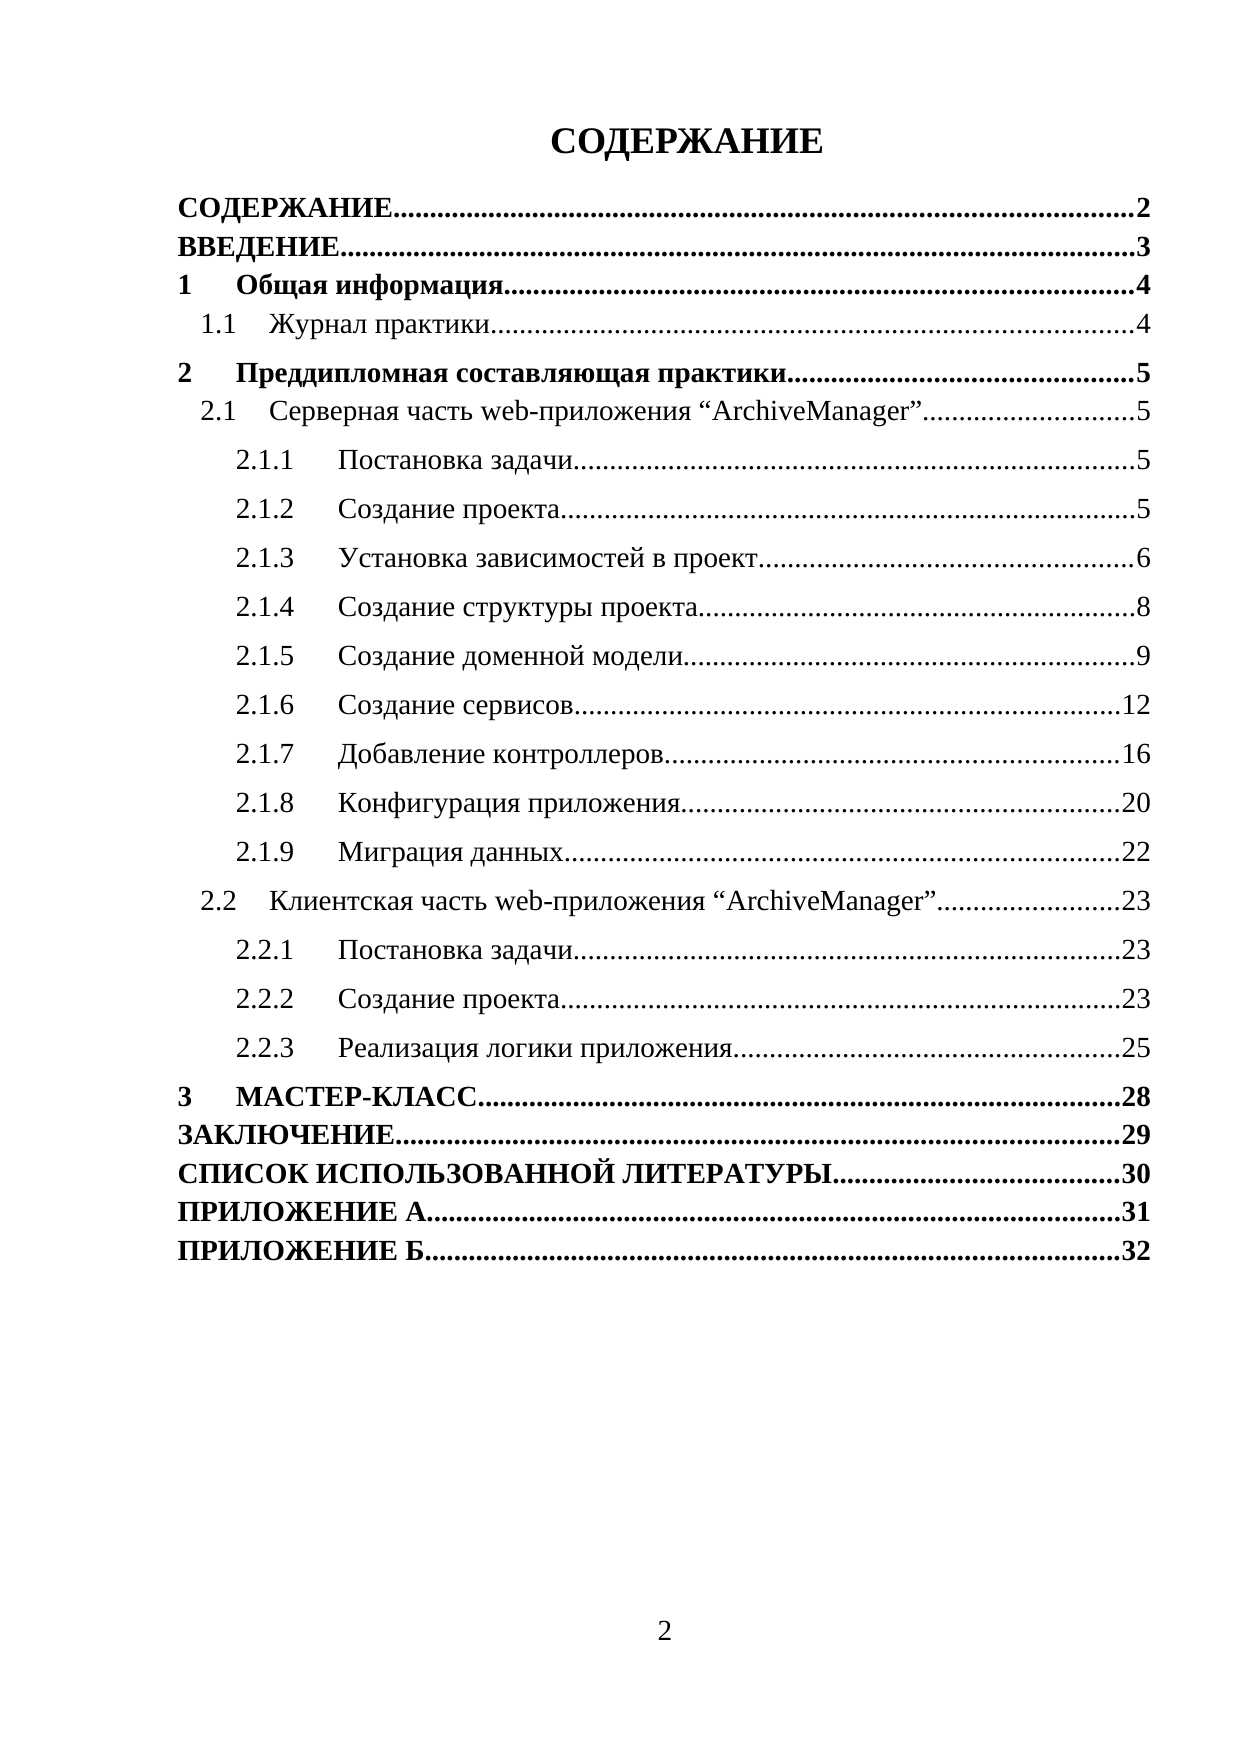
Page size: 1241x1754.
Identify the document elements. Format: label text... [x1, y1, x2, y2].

subtitle СОДЕРЖАНИЕ [222, 118, 1152, 161]
